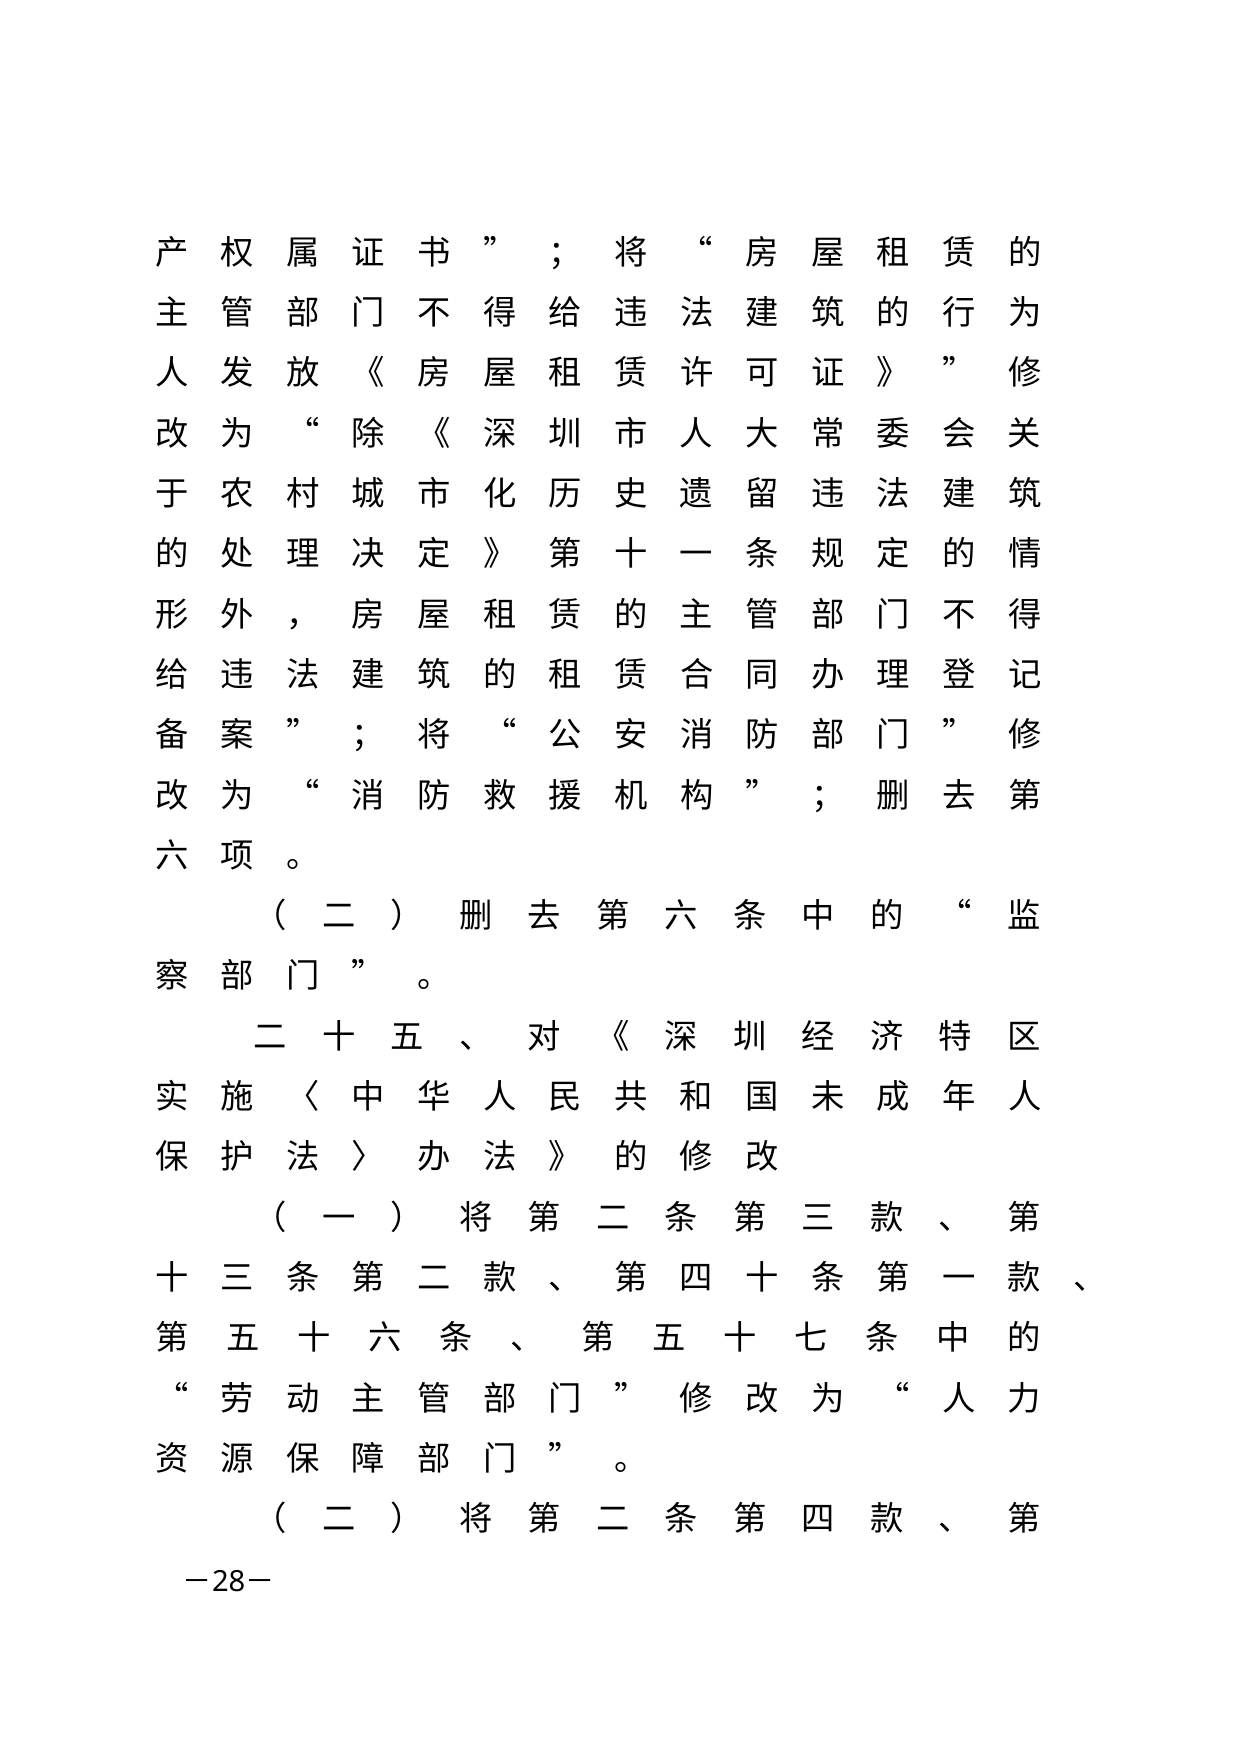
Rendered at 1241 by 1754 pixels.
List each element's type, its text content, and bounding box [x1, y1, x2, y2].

list 二十五、对《深圳经济特区实施〈中华人民共和国未成年人保护法〉办法》的修改 [155, 1003, 1073, 1184]
text （二）删去第六条中的“监察部门”。 [155, 883, 1073, 1003]
text （一）将第二条第三款、第十三条第二款、第四十条第一款、第五十六条、第五十七条中的“劳动主管部门”修改为“人力资源保障部门”。 [155, 1184, 1073, 1486]
text （二）将第二条第四款、第五十条中的“工商”修改为“市场监管”；将第四十八条、第五十七条中的“工商主管部门”修改为“市场监管部门”。 [155, 1486, 1073, 1546]
